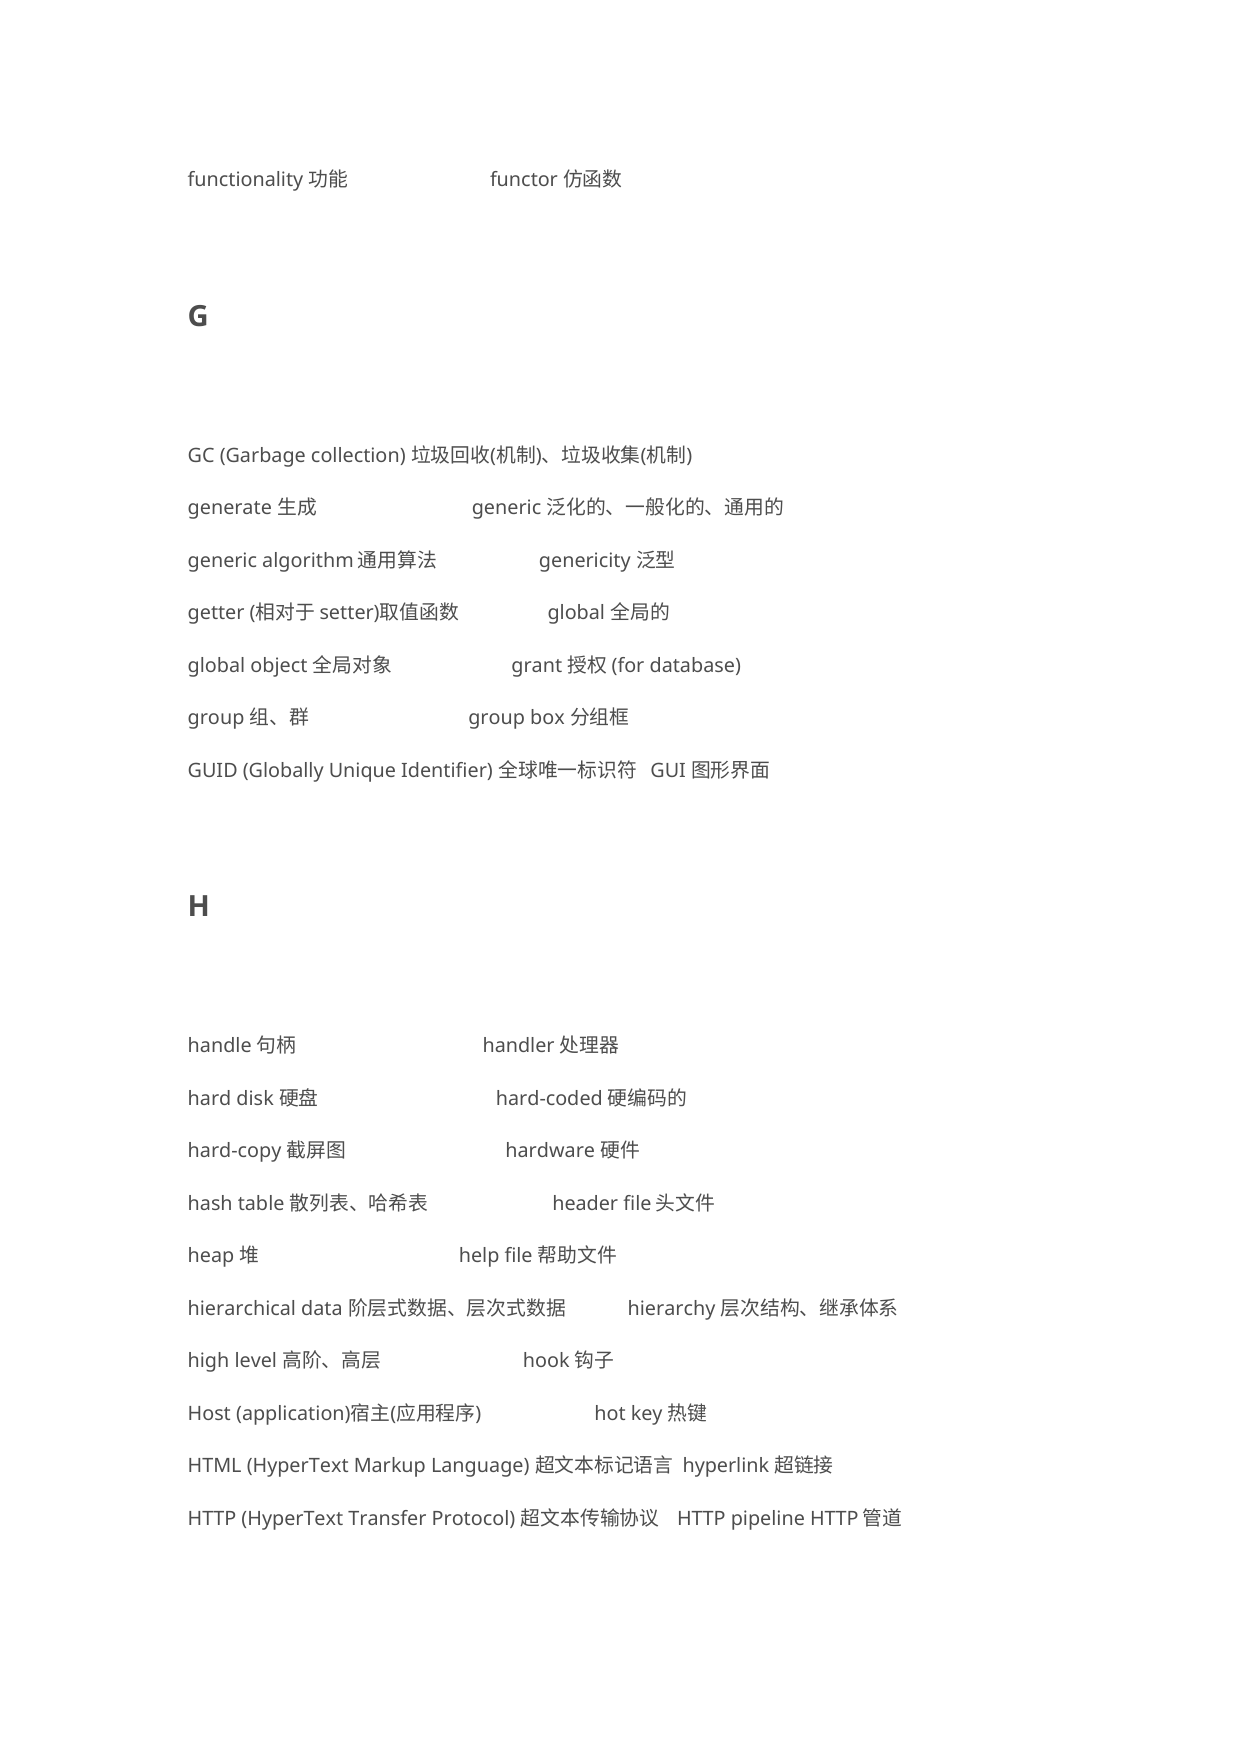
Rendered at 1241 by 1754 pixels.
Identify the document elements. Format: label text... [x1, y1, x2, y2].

text generate 生成 generic 泛化的、一般化的、通用的 [187, 490, 1053, 522]
text global object 全局对象 grant 授权 (for database) [187, 647, 1053, 680]
text Host (application)宿主(应用程序) hot key 热键 [187, 1395, 1053, 1428]
text GUID (Globally Unique Identifier) 全球唯一标识符 GUI 图形界面 [187, 752, 1053, 785]
subtitle H [187, 873, 1053, 938]
text generic algorithm通用算法 genericity 泛型 [187, 542, 1053, 575]
text HTTP (HyperText Transfer Protocol) 超文本传输协议 HTTP pipeline HTTP管道 [187, 1500, 1053, 1533]
text GC (Garbage collection) 垃圾回收(机制)、垃圾收集(机制) [187, 437, 1053, 470]
text heap 堆 help file 帮助文件 [187, 1238, 1053, 1270]
text HTML (HyperText Markup Language) 超文本标记语言 hyperlink 超链接 [187, 1448, 1053, 1480]
text high level 高阶、高层 hook 钩子 [187, 1343, 1053, 1375]
text hierarchical data 阶层式数据、层次式数据 hierarchy 层次结构、继承体系 [187, 1290, 1053, 1323]
text hard-copy 截屏图 hardware 硬件 [187, 1133, 1053, 1165]
text hash table 散列表、哈希表 header file头文件 [187, 1185, 1053, 1218]
text handle 句柄 handler 处理器 [187, 1028, 1053, 1060]
text hard disk 硬盘 hard-coded 硬编码的 [187, 1080, 1053, 1113]
text functionality 功能 functor 仿函数 [187, 162, 1053, 194]
text getter (相对于 setter)取值函数 global 全局的 [187, 595, 1053, 627]
text group 组、群 group box 分组框 [187, 700, 1053, 732]
subtitle G [187, 282, 1053, 347]
